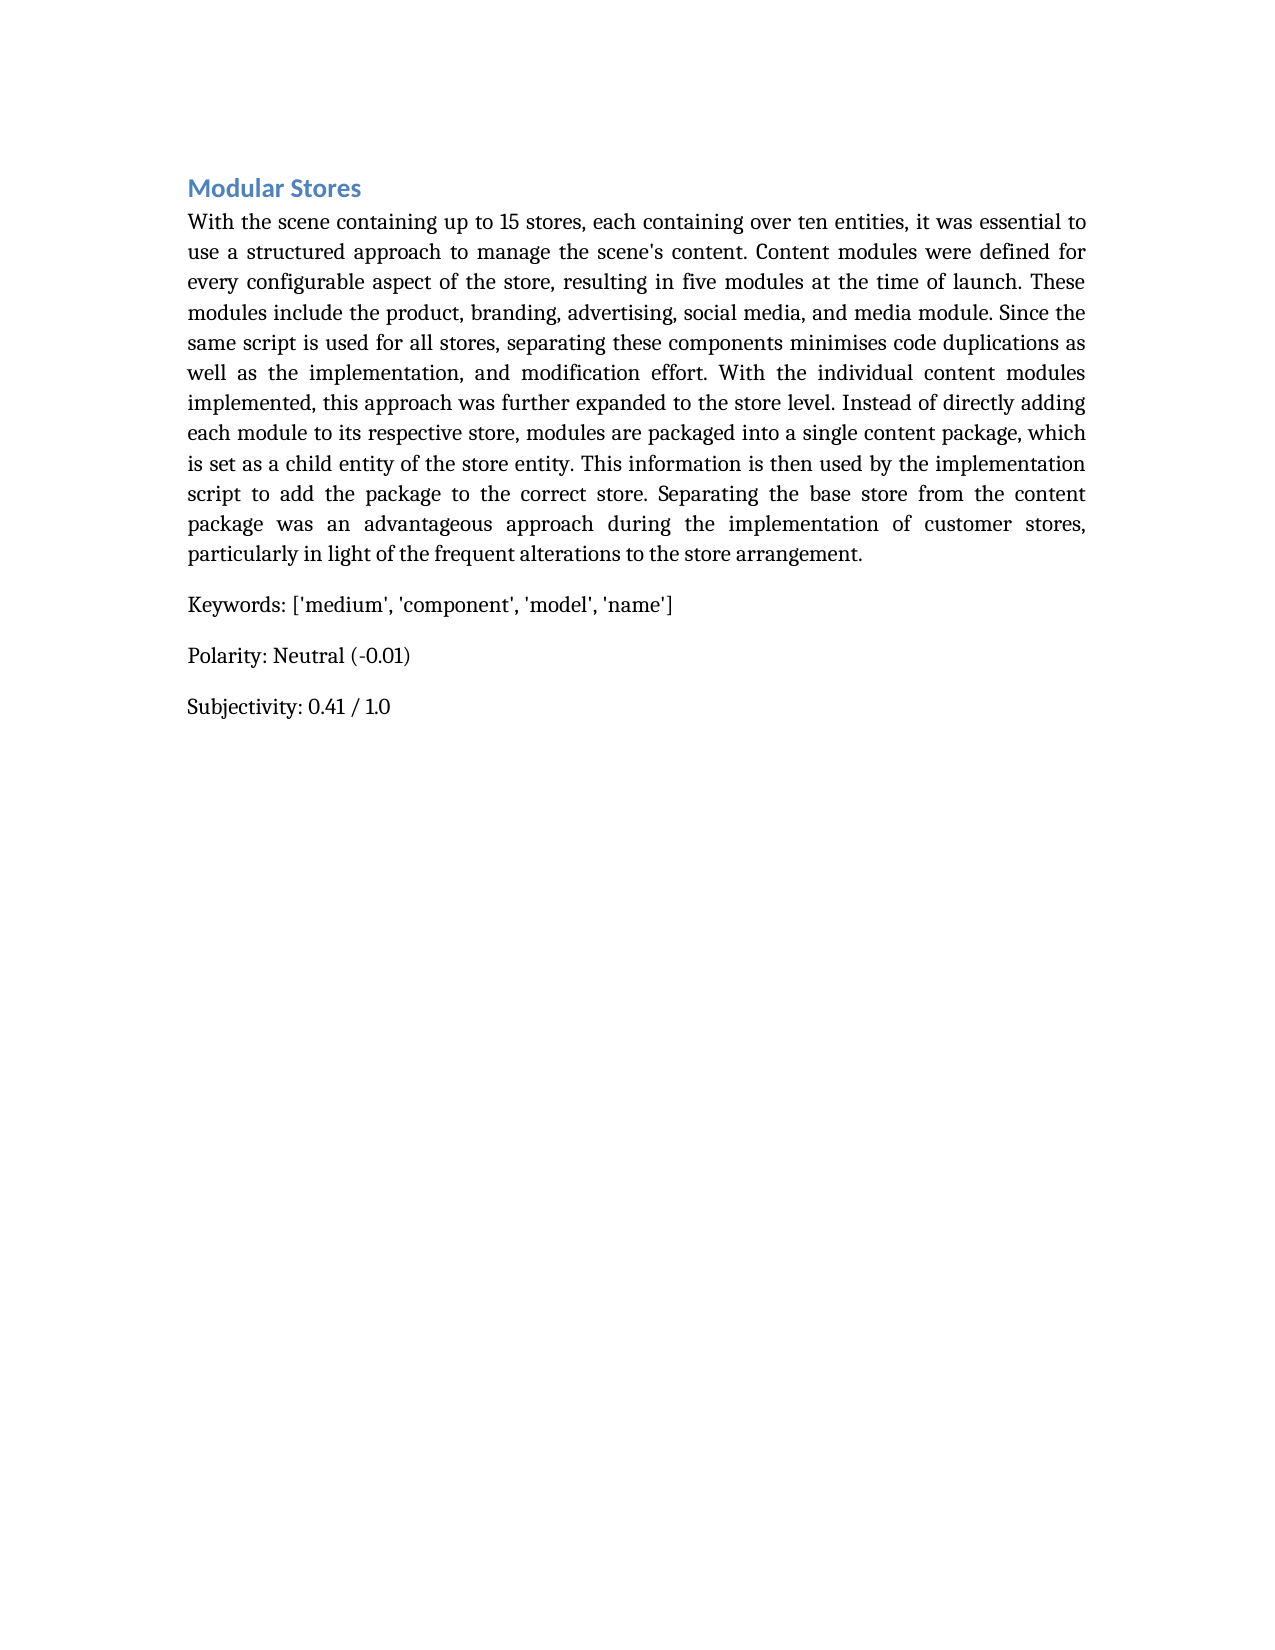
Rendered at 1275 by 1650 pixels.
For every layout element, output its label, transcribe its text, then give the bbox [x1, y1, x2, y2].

text Keywords: ['medium', 'component', 'model', 'name'] [187, 592, 1087, 618]
text With the scene containing up to 15 stores, each containing over ten entities, it was essential to use a structured approach to manage the scene's content. Content modules were defined for every configurable aspect of the store, resulting in five modules at the time of launch. These modules include the product, branding, advertising, social media, and media module. Since the same script is used for all stores, separating these components minimises code duplications as well as the implementation, and modification effort. With the individual content modules implemented, this approach was further expanded to the store level. Instead of directly adding each module to its respective store, modules are packaged into a single content package, which is set as a child entity of the store entity. This information is then used by the implementation script to add the package to the correct store. Separating the base store from the content package was an advantageous approach during the implementation of customer stores, particularly in light of the frequent alterations to the store arrangement. [187, 209, 1087, 567]
text Subjectivity: 0.41 / 1.0 [187, 694, 1087, 721]
text Polarity: Neutral (-0.01) [187, 643, 1087, 669]
subtitle Modular Stores [187, 171, 1087, 204]
